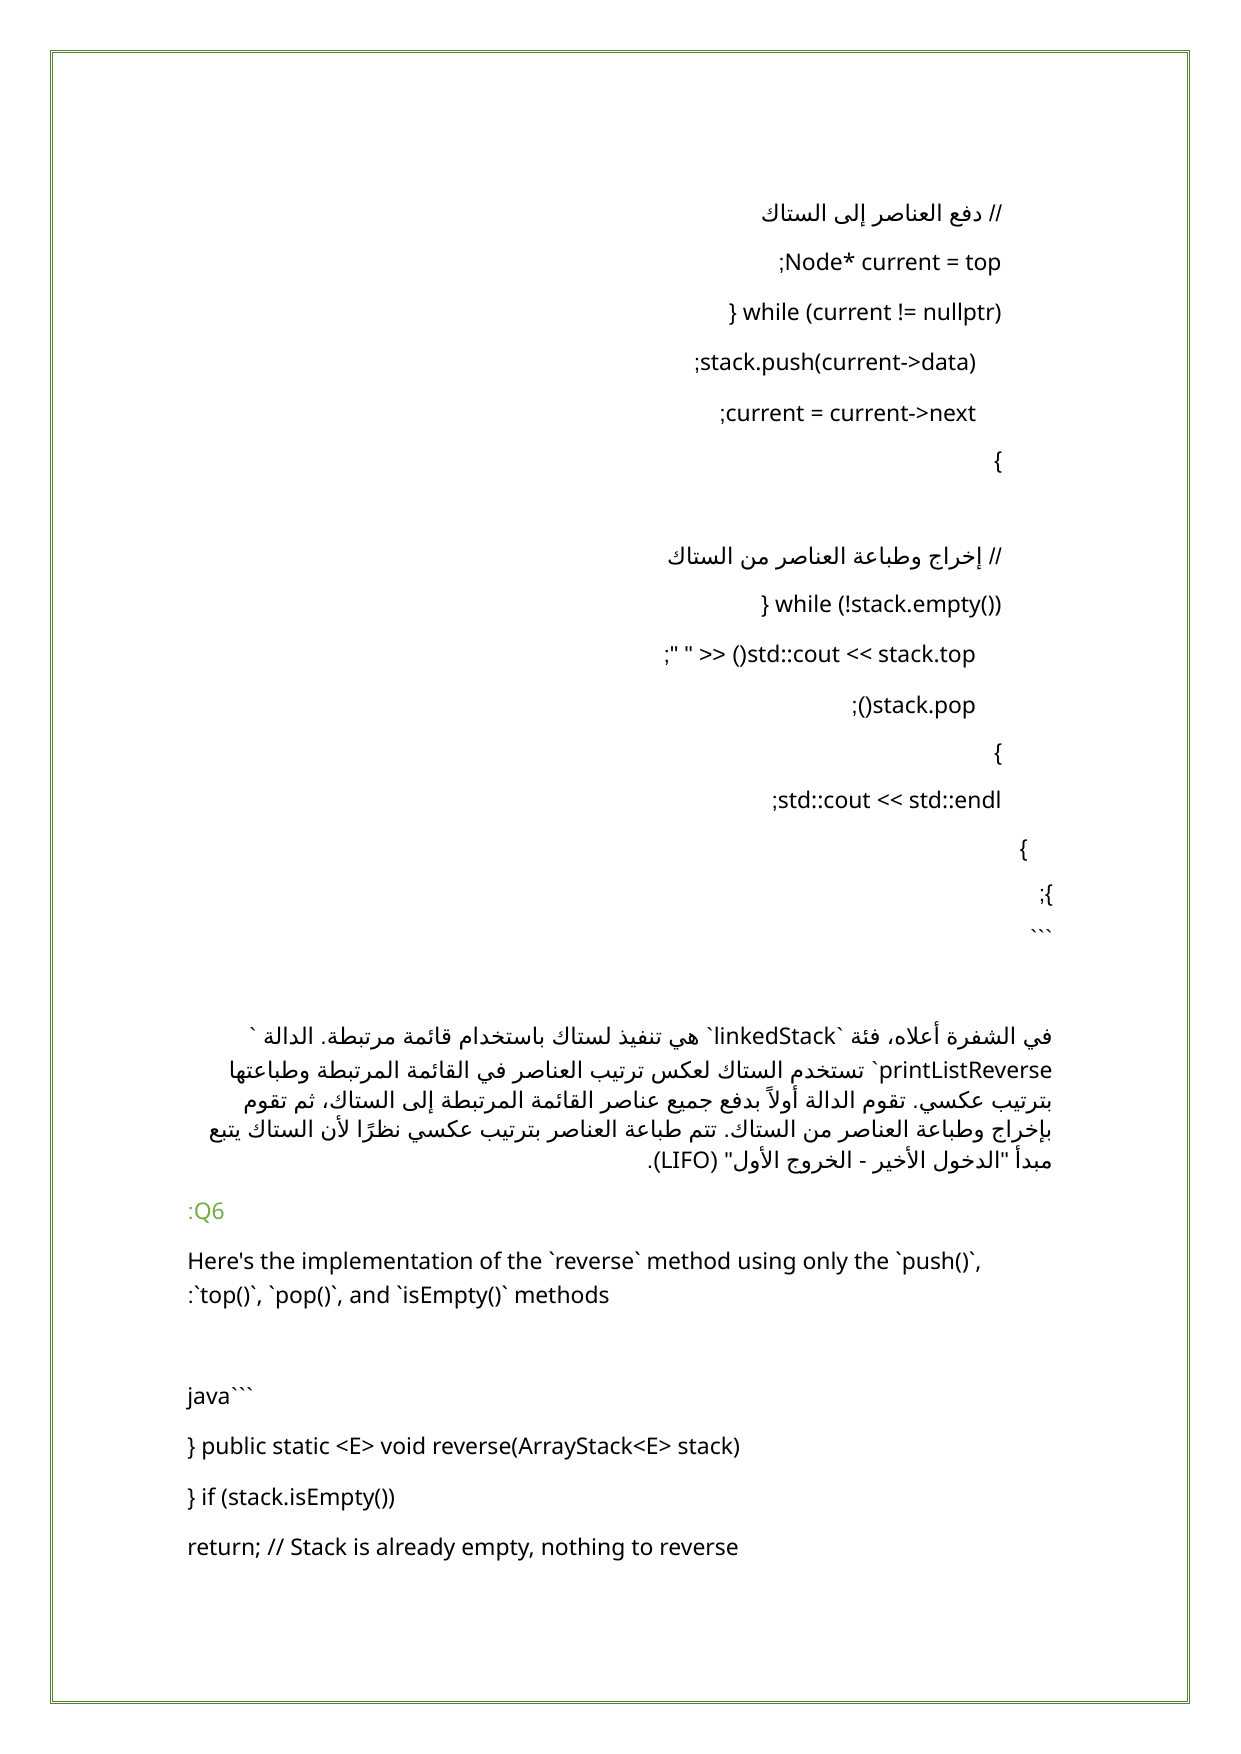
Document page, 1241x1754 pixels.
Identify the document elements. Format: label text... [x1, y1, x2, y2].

text // دفع العناصر إلى الستاك [187, 200, 1053, 227]
text في الشفرة أعلاه، فئة `linkedStack` هي تنفيذ لستاك باستخدام قائمة مرتبطة. الدالة `printListReverse` تستخدم الستاك لعكس ترتيب العناصر في القائمة المرتبطة وطباعتها بترتيب عكسي. تقوم الدالة أولاً بدفع جميع عناصر القائمة المرتبطة إلى الستاك، ثم تقوم بإخراج وطباعة العناصر من الستاك. تتم طباعة العناصر بترتيب عكسي نظرًا لأن الستاك يتبع مبدأ "الدخول الأخير - الخروج الأول" (LIFO). [187, 1020, 1053, 1176]
text std::cout << stack.top() << " "; [187, 638, 1053, 669]
text current = current->next; [187, 397, 1053, 428]
text Node* current = top; [187, 246, 1053, 277]
text return; // Stack is already empty, nothing to reverse [187, 1531, 1053, 1562]
text Here's the implementation of the `reverse` method using only the `push()`, `top()`, `pop()`, and `isEmpty()` methods: [187, 1245, 1053, 1310]
text // إخراج وطباعة العناصر من الستاك [187, 543, 1053, 569]
text while (!stack.empty()) { [187, 588, 1053, 619]
text stack.push(current->data); [187, 346, 1053, 378]
text } [187, 834, 1053, 861]
text } [187, 447, 1053, 473]
text std::cout << std::endl; [187, 784, 1053, 815]
text }; [187, 880, 1053, 906]
text } [187, 739, 1053, 765]
text ```java [187, 1380, 1053, 1411]
text stack.pop(); [187, 689, 1053, 720]
text Q6: [187, 1195, 1053, 1226]
text public static <E> void reverse(ArrayStack<E> stack) { [187, 1430, 1053, 1461]
text if (stack.isEmpty()) { [187, 1481, 1053, 1512]
text ``` [187, 925, 1053, 951]
text while (current != nullptr) { [187, 296, 1053, 327]
